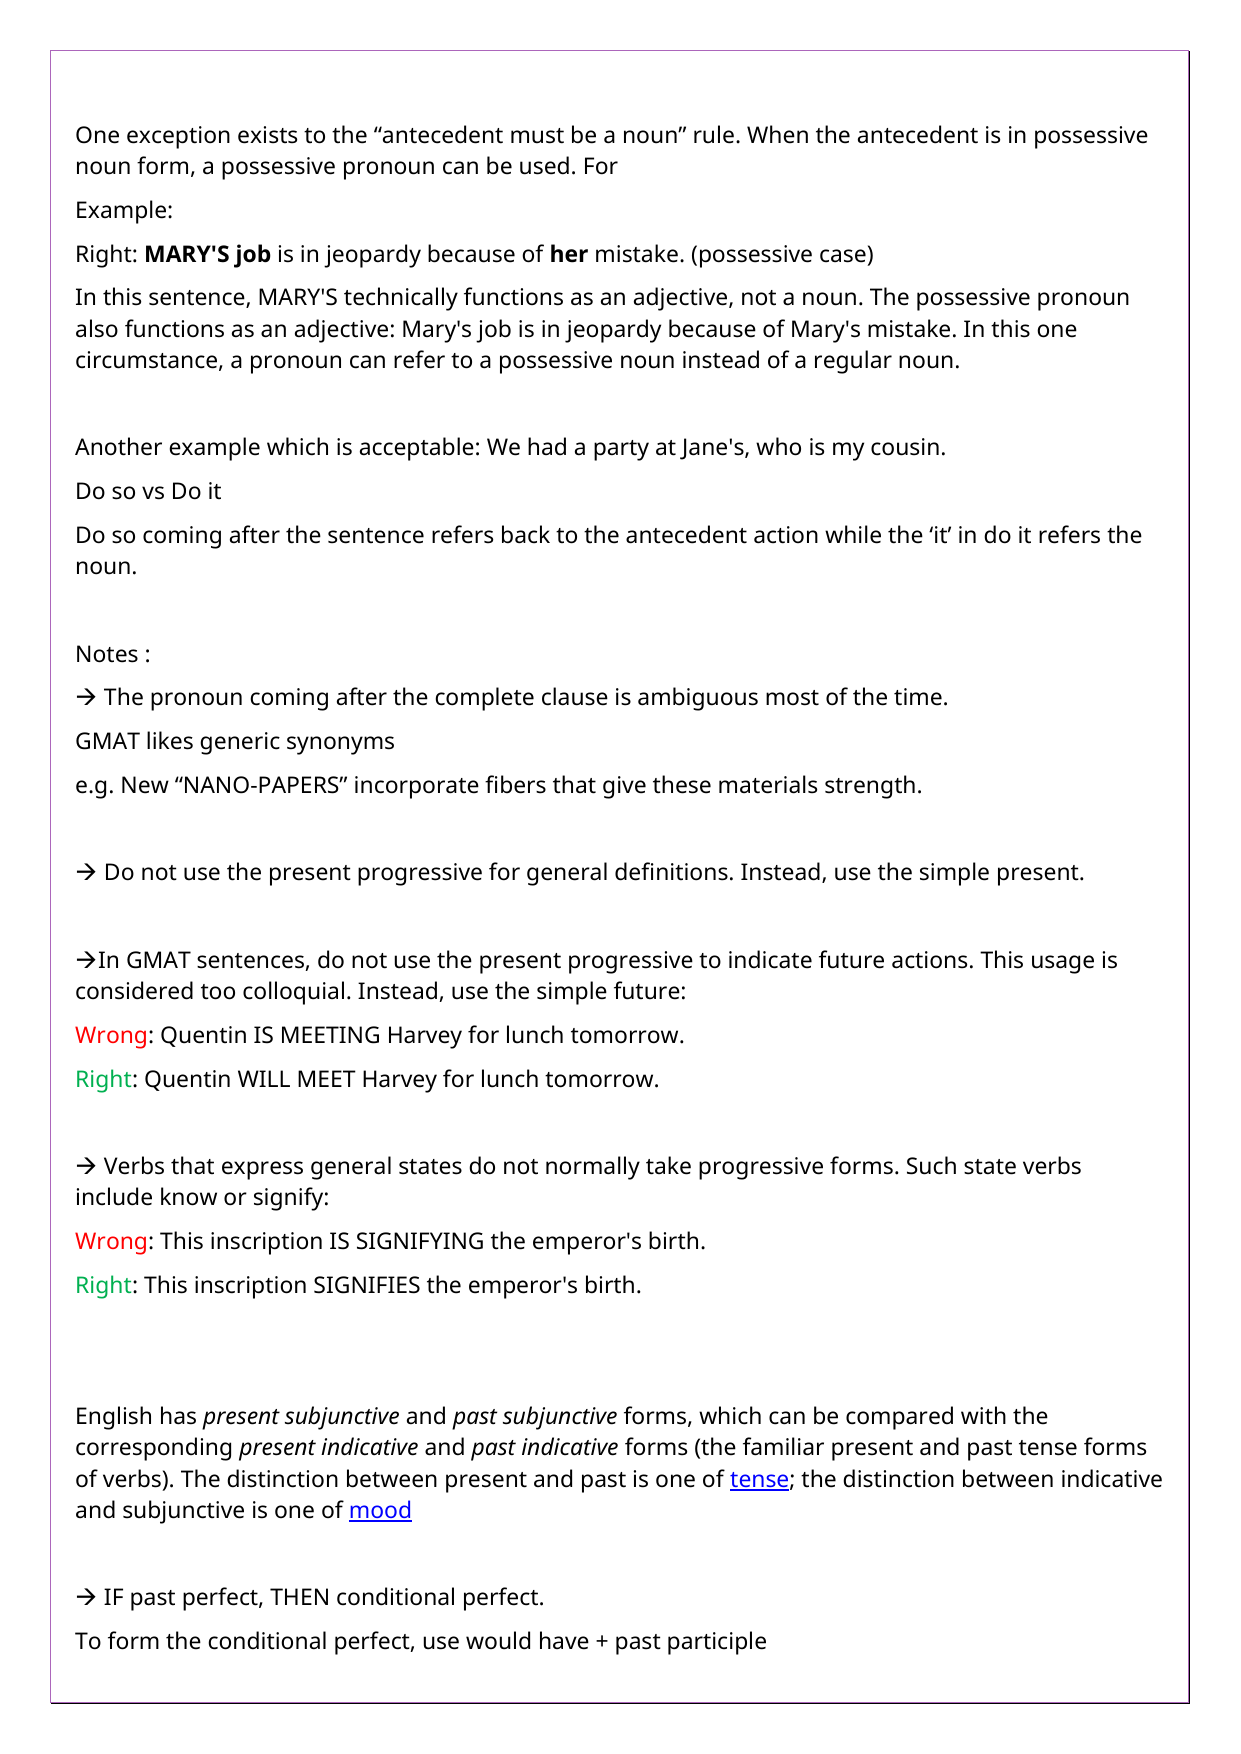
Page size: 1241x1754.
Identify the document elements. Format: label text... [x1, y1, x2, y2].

text Do so coming after the sentence refers back to the antecedent action while the ‘it’ in do it refers the noun. [75, 519, 1164, 581]
text IF past perfect, THEN conditional perfect. [75, 1581, 1164, 1612]
text Verbs that express general states do not normally take progressive forms. Such state verbs include know or signify: [75, 1150, 1164, 1212]
text To form the conditional perfect, use would have + past participle [75, 1625, 1164, 1656]
text GMAT likes generic synonyms [75, 725, 1164, 756]
text Right: Quentin WILL MEET Harvey for lunch tomorrow. [75, 1062, 1164, 1094]
text One exception exists to the “antecedent must be a noun” rule. When the antecedent is in possessive noun form, a possessive pronoun can be used. For [75, 119, 1164, 181]
text e.g. New “NANO-PAPERS” incorporate fibers that give these materials strength. [75, 769, 1164, 800]
text Notes : [75, 637, 1164, 669]
text The pronoun coming after the complete clause is ambiguous most of the time. [75, 681, 1164, 712]
text In GMAT sentences, do not use the present progressive to indicate future actions. This usage is considered too colloquial. Instead, use the simple future: [75, 944, 1164, 1006]
text Wrong: This inscription IS SIGNIFYING the emperor's birth. [75, 1225, 1164, 1256]
text Example: [75, 194, 1164, 225]
text Wrong: Quentin IS MEETING Harvey for lunch tomorrow. [75, 1019, 1164, 1050]
text Right: MARY'S job is in jeopardy because of her mistake. (possessive case) [75, 237, 1164, 269]
text Right: This inscription SIGNIFIES the emperor's birth. [75, 1269, 1164, 1300]
text Do not use the present progressive for general definitions. Instead, use the simple present. [75, 856, 1164, 887]
text In this sentence, MARY'S technically functions as an adjective, not a noun. The possessive pronoun also functions as an adjective: Mary's job is in jeopardy because of Mary's mistake. In this one circumstance, a pronoun can refer to a possessive noun instead of a regular noun. [75, 281, 1164, 375]
text Do so vs Do it [75, 475, 1164, 506]
text Another example which is acceptable: We had a party at Jane's, who is my cousin. [75, 431, 1164, 462]
